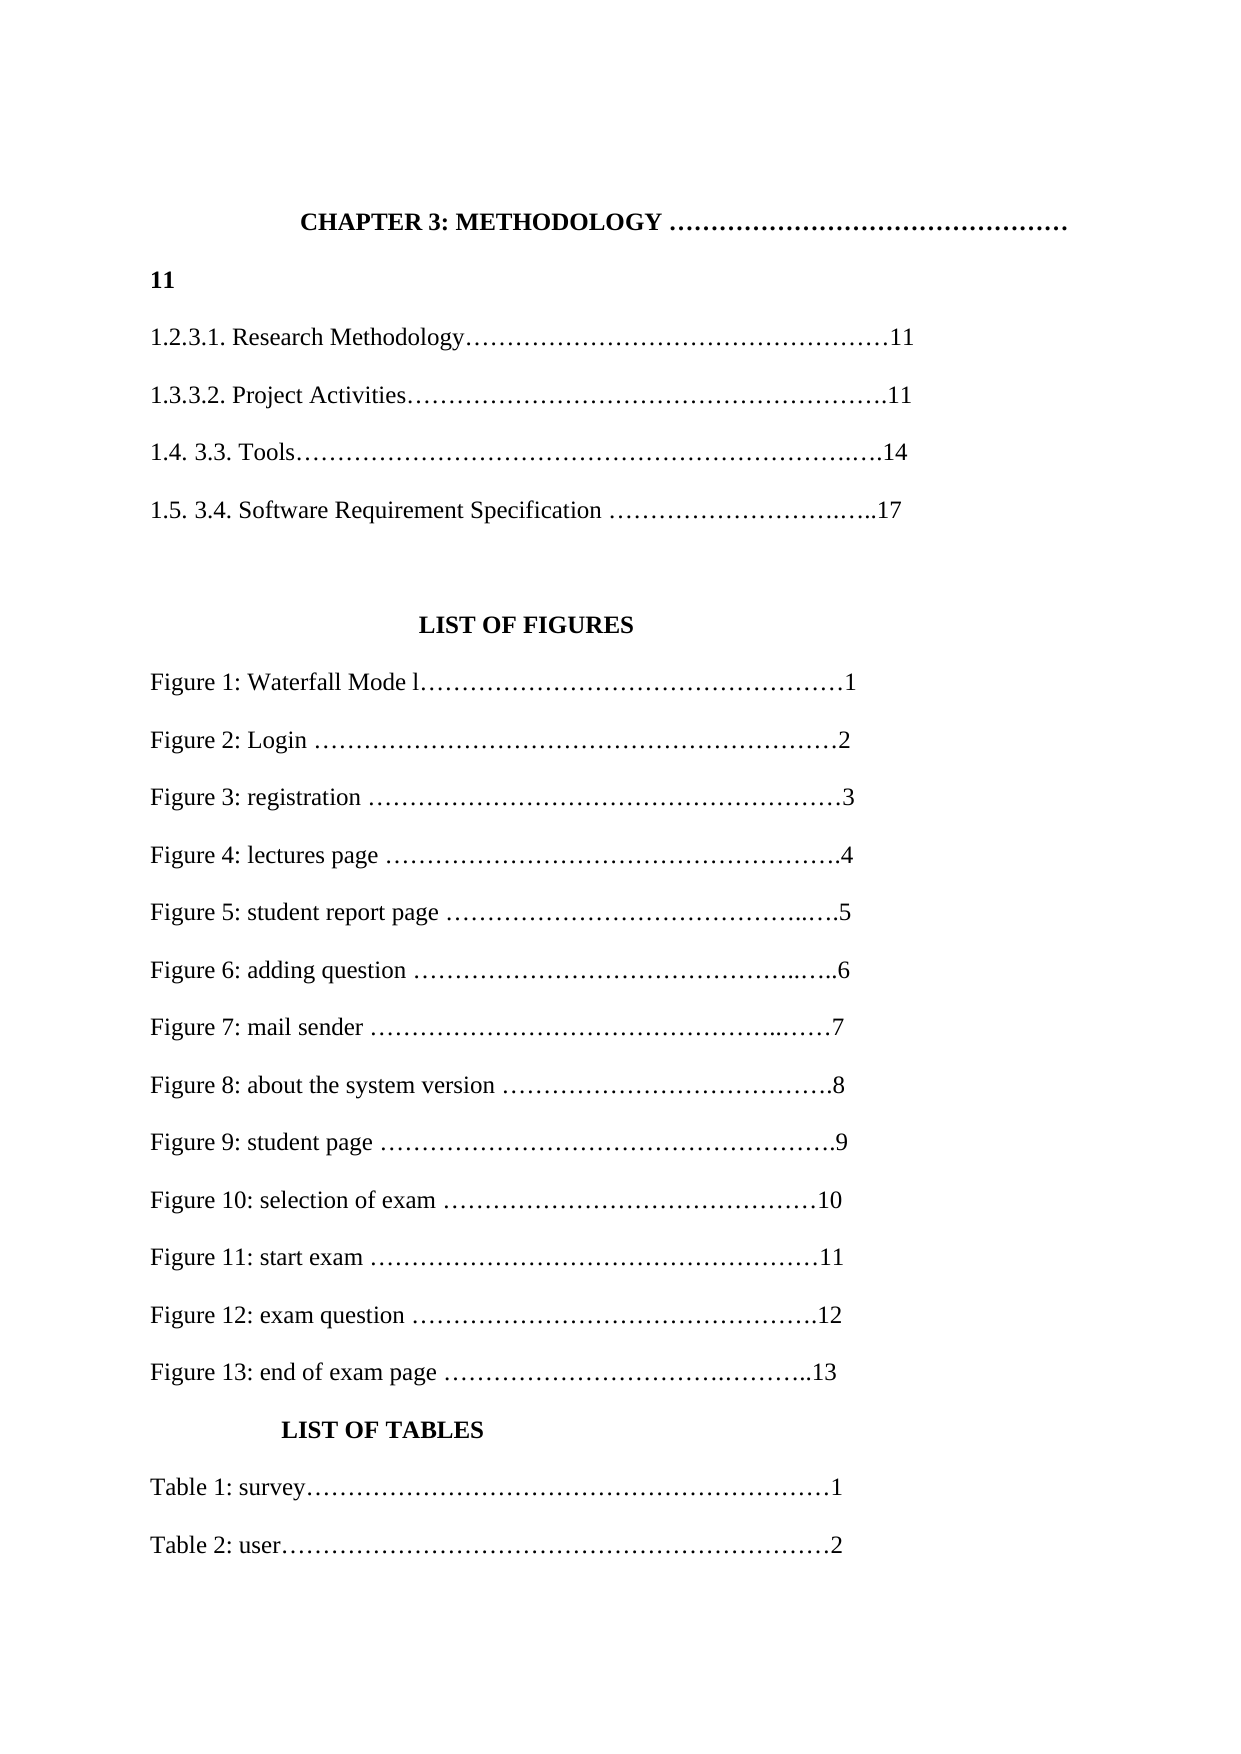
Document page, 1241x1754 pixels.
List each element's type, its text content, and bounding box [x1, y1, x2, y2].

text Figure 1: Waterfall Mode l……………………………………………1 [150, 667, 1090, 696]
text Figure 8: about the system version ………………………………….8 [150, 1070, 1090, 1099]
text CHAPTER 3: METHODOLOGY …………………………………………11 [150, 207, 1090, 294]
list 3.1. Research Methodology……………………………………………11 [150, 322, 1090, 351]
text Figure 4: lectures page ……………………………………………….4 [150, 840, 1090, 869]
text Figure 9: student page ……………………………………………….9 [150, 1127, 1090, 1156]
text Figure 13: end of exam page …………………………….………..13 [150, 1357, 1090, 1386]
text Figure 2: Login ………………………………………………………2 [150, 725, 1090, 754]
text LIST OF TABLES [150, 1415, 1090, 1444]
text Figure 5: student report page ……………………………………..….5 [150, 897, 1090, 926]
text Figure 6: adding question ………………………………………..…..6 [150, 955, 1090, 984]
text Table 1: survey………………………………………………………1 [150, 1472, 1090, 1501]
text Figure 12: exam question ………………………………………….12 [150, 1300, 1090, 1329]
text Figure 3: registration …………………………………………………3 [150, 782, 1090, 811]
list 3.2. Project Activities………………………………………………….11 [150, 380, 1090, 409]
text Figure 10: selection of exam ………………………………………10 [150, 1185, 1090, 1214]
text Figure 11: start exam ………………………………………………11 [150, 1242, 1090, 1271]
text LIST OF FIGURES [150, 610, 1090, 639]
text Table 2: user…………………………………………………………2 [150, 1530, 1090, 1559]
text Figure 7: mail sender …………………………………………..……7 [150, 1012, 1090, 1041]
list 3.4. Software Requirement Specification ……………………….…..17 [150, 495, 1090, 524]
list 3.3. Tools………………………………………………………….….14 [150, 437, 1090, 466]
